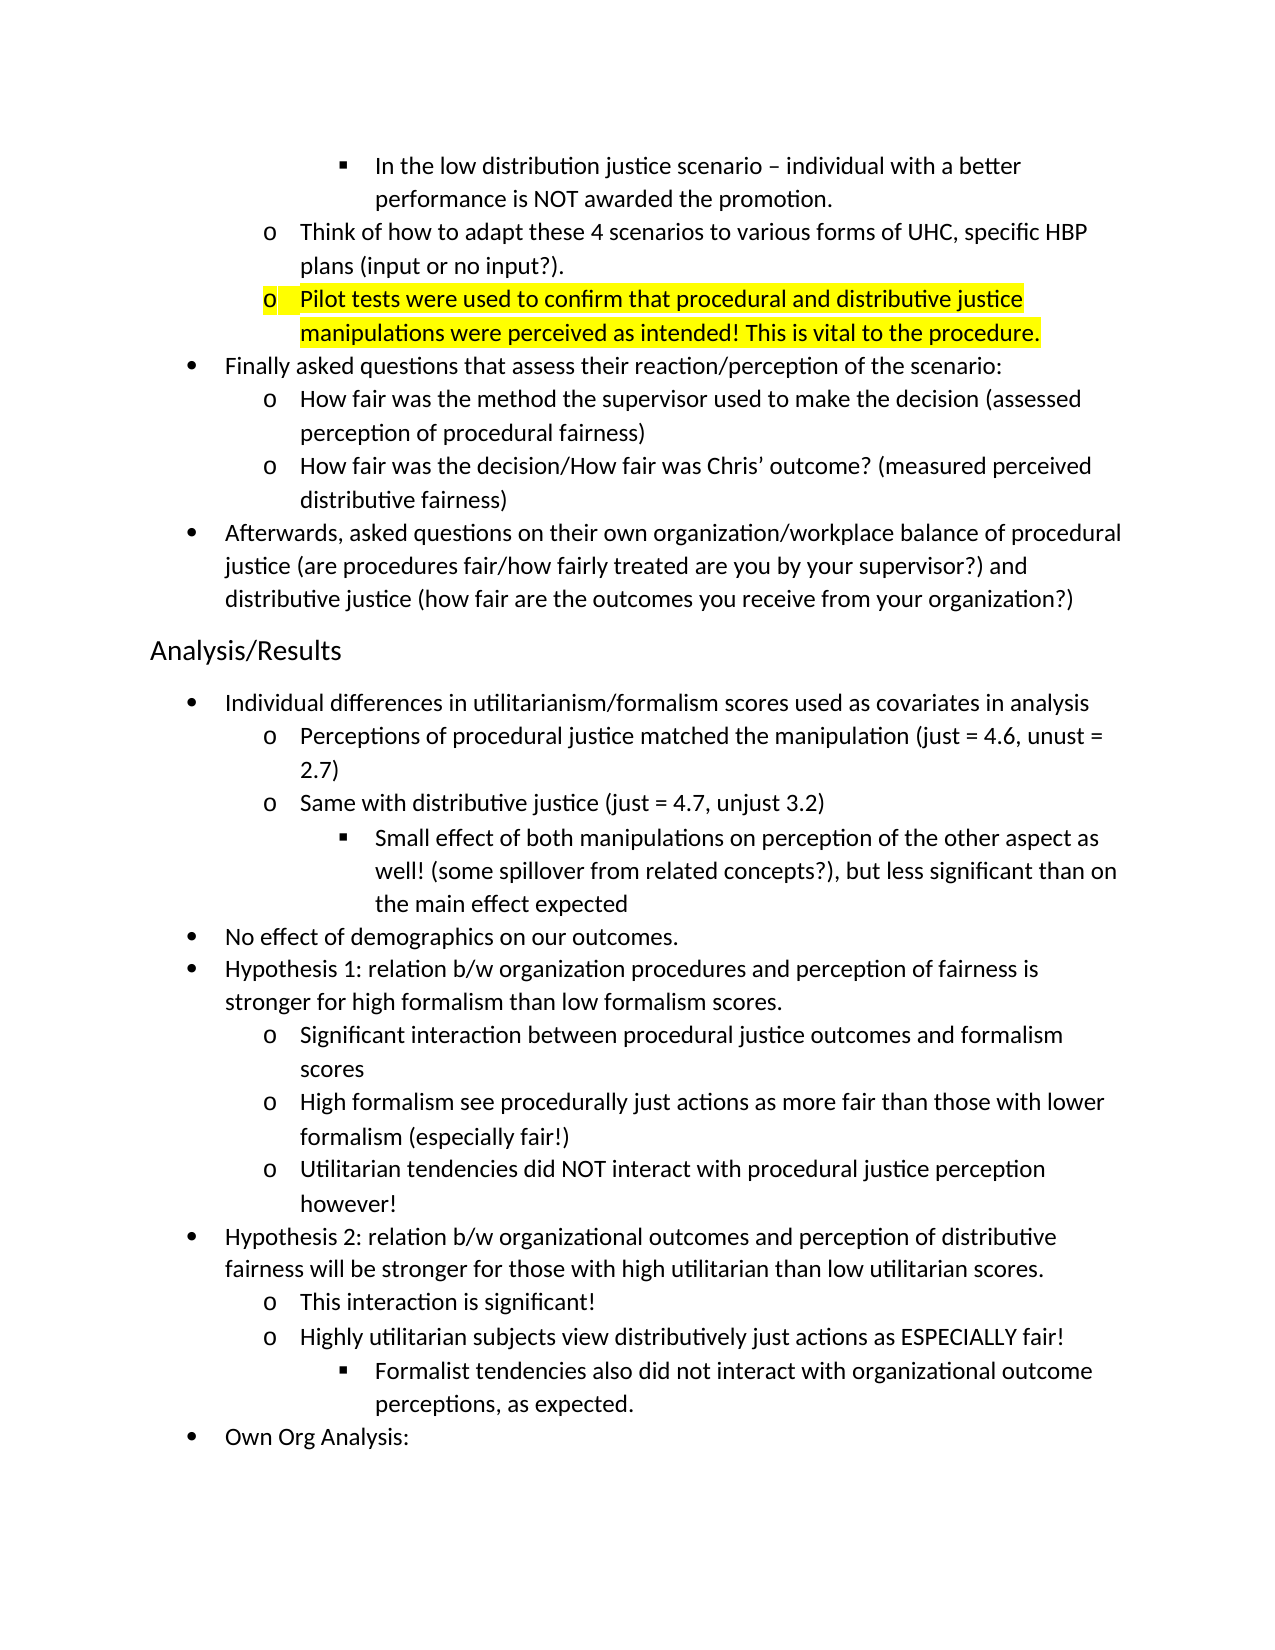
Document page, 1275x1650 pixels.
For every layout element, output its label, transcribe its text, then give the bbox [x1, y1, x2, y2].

list Formalist tendencies also did not interact with organizational outcome perceptions, as expected. [337, 1355, 1125, 1418]
text Analysis/Results [150, 632, 1125, 668]
list Same with distributive justice (just = 4.7, unjust 3.2) [262, 788, 1125, 819]
list How fair was the method the supervisor used to make the decision (assessed perception of procedural fairness) [262, 383, 1125, 448]
list No effect of demographics on our outcomes. [187, 921, 1125, 951]
list Think of how to adapt these 4 scenarios to various forms of UHC, specific HBP plans (input or no input?). [262, 216, 1125, 281]
list Individual differences in utilitarianism/formalism scores used as covariates in analysis [187, 688, 1125, 718]
list Significant interaction between procedural justice outcomes and formalism scores [262, 1019, 1125, 1084]
list This interaction is significant! [262, 1286, 1125, 1318]
list Highly utilitarian subjects view distributively just actions as ESPECIALLY fair! [262, 1321, 1125, 1352]
list Pilot tests were used to confirm that procedural and distributive justice manipulations were perceived as intended! This is vital to the procedure. [262, 283, 1125, 348]
list Hypothesis 2: relation b/w organizational outcomes and perception of distributive fairness will be stronger for those with high utilitarian than low utilitarian scores. [187, 1221, 1125, 1284]
list Perceptions of procedural justice matched the manipulation (just = 4.6, unust = 2.7) [262, 721, 1125, 785]
list Finally asked questions that assess their reaction/perception of the scenario: [187, 350, 1125, 381]
list How fair was the decision/How fair was Chris’ outcome? (measured perceived distributive fairness) [262, 450, 1125, 515]
list High formalism see procedurally just actions as more fair than those with lower formalism (especially fair!) [262, 1086, 1125, 1151]
list Small effect of both manipulations on perception of the other aspect as well! (some spillover from related concepts?), but less significant than on the main effect expected [337, 822, 1125, 918]
list Own Org Analysis: [187, 1421, 1125, 1451]
list Afterwards, asked questions on their own organization/workplace balance of procedural justice (are procedures fair/how fairly treated are you by your supervisor?) and distributive justice (how fair are the outcomes you receive from your organization?) [187, 517, 1125, 613]
list In the low distribution justice scenario – individual with a better performance is NOT awarded the promotion. [337, 150, 1125, 213]
list Hypothesis 1: relation b/w organization procedures and perception of fairness is stronger for high formalism than low formalism scores. [187, 953, 1125, 1017]
list Utilitarian tendencies did NOT interact with procedural justice perception however! [262, 1153, 1125, 1218]
